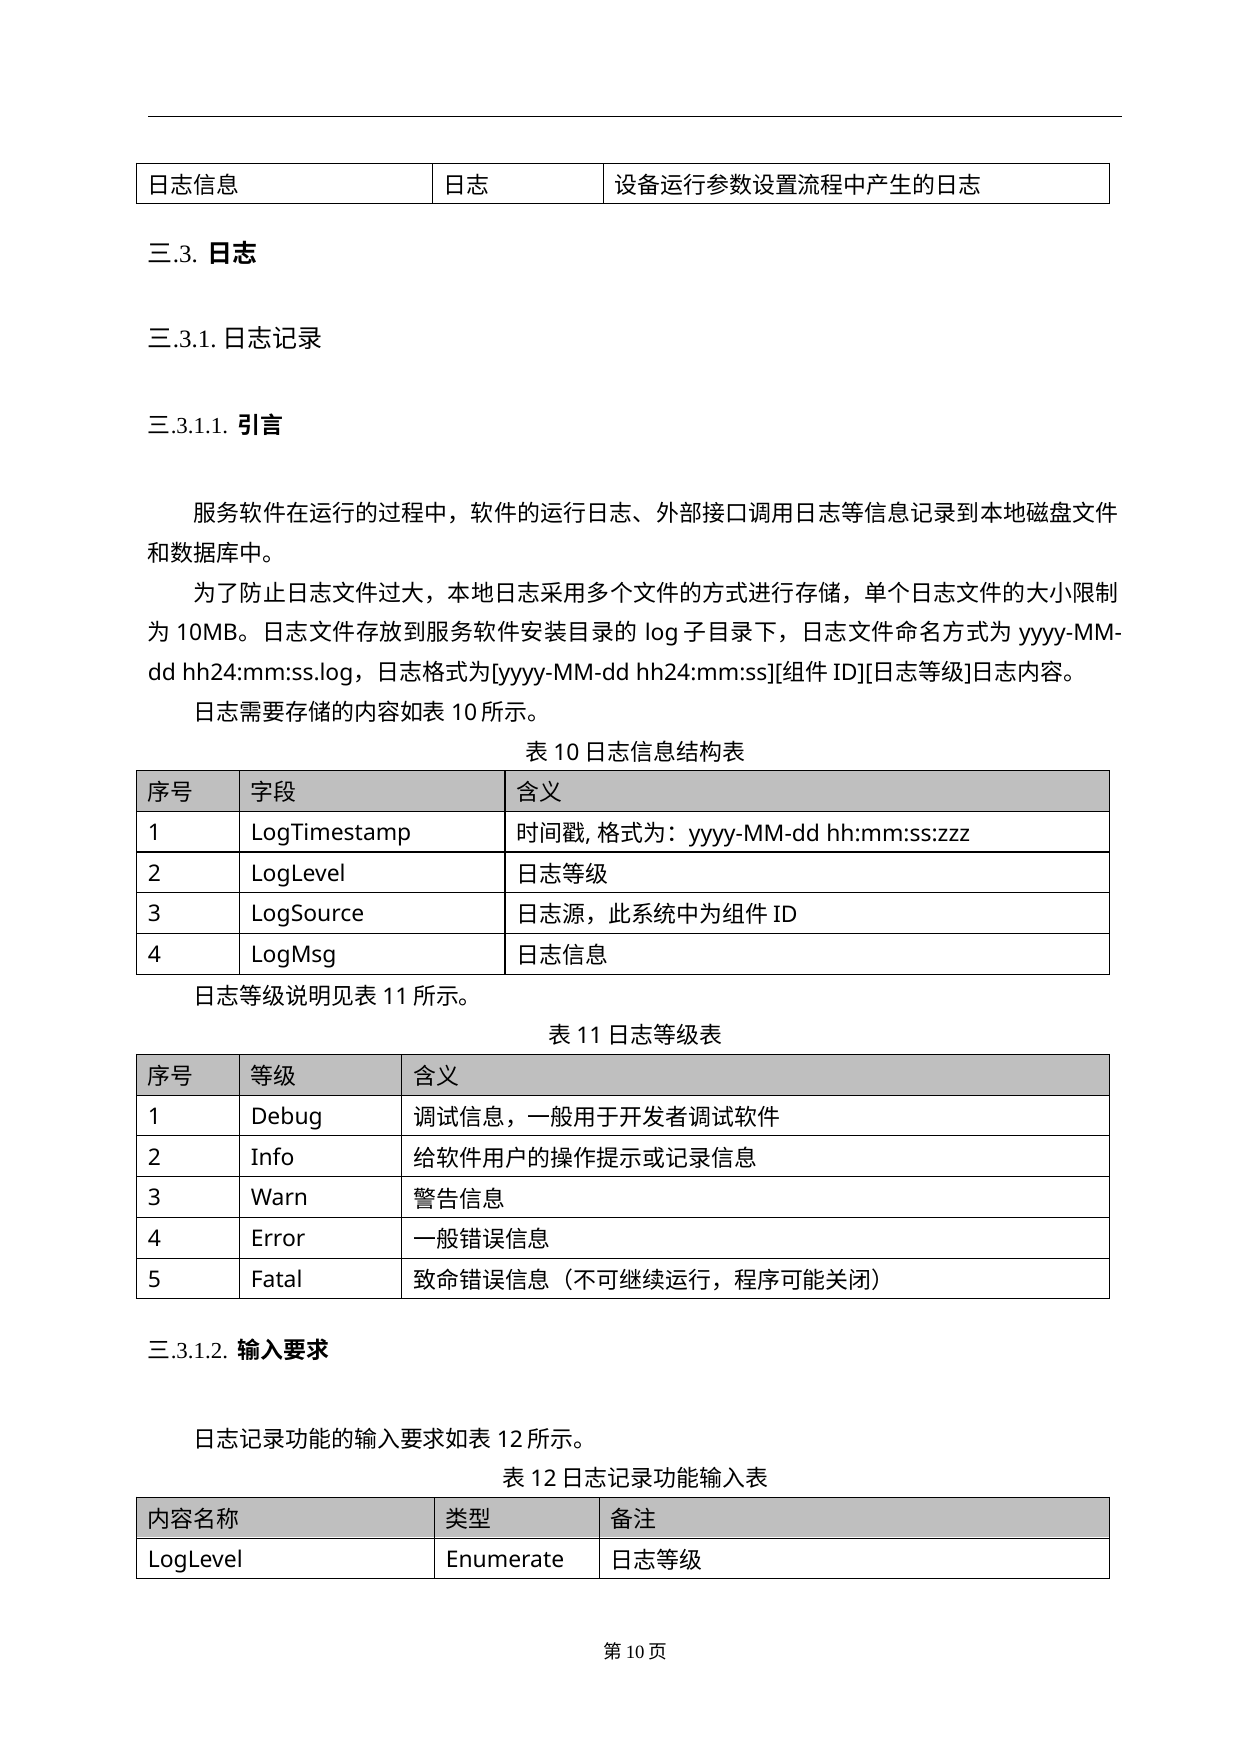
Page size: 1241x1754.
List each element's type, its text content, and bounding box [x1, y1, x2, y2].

table_cell Error [240, 1218, 401, 1258]
text 日志需要存储的内容如表 10所示。 [148, 691, 1122, 730]
table_cell 一般错误信息 [402, 1218, 1109, 1258]
table_cell 日志等级 [600, 1539, 1109, 1578]
table_header 类型 [435, 1498, 599, 1537]
table_header 含义 [506, 771, 1109, 811]
table_cell 警告信息 [402, 1177, 1109, 1217]
table_cell 日志等级 [506, 853, 1109, 892]
text 为了防止日志文件过大，本地日志采用多个文件的方式进行存储，单个日志文件的大小限制为10MB。日志文件存放到服务软件安装目录的log子目录下，日志文件命名方式为yyyy-MM-dd hh24:mm:ss.log，日志格式为[yyyy-MM-dd hh24:mm:ss][组件ID][日志等级]日志内容。 [148, 571, 1122, 691]
table_cell Enumerate [435, 1539, 599, 1578]
table_cell 日志信息 [137, 164, 432, 203]
text 表 12 日志记录功能输入表 [148, 1457, 1122, 1497]
table_cell 4 [137, 934, 239, 973]
table_cell 1 [137, 1096, 239, 1135]
table_cell LogSource [240, 893, 504, 933]
table_cell 4 [137, 1218, 239, 1258]
subtitle 日志记录 [148, 316, 1122, 356]
table_cell LogLevel [240, 853, 504, 892]
table_header 字段 [240, 771, 504, 811]
table_header 序号 [137, 771, 239, 811]
table_cell Warn [240, 1177, 401, 1217]
table_cell 给软件用户的操作提示或记录信息 [402, 1136, 1109, 1176]
table_header 内容名称 [137, 1498, 434, 1537]
table_header 含义 [402, 1055, 1109, 1095]
text 表 10 日志信息结构表 [148, 730, 1122, 770]
table_cell 调试信息，一般用于开发者调试软件 [402, 1096, 1109, 1135]
table_cell Debug [240, 1096, 401, 1135]
subtitle 输入要求 [148, 1328, 1122, 1368]
table_cell 3 [137, 893, 239, 933]
text 表 11 日志等级表 [148, 1014, 1122, 1054]
table_cell 时间戳, 格式为：yyyy-MM-dd hh:mm:ss:zzz [506, 812, 1109, 851]
table_header 等级 [240, 1055, 401, 1095]
table_cell 1 [137, 812, 239, 851]
table_header 序号 [137, 1055, 239, 1095]
table_cell LogLevel [137, 1539, 434, 1578]
table_cell 致命错误信息（不可继续运行，程序可能关闭） [402, 1259, 1109, 1298]
text 日志记录功能的输入要求如表 12所示。 [148, 1417, 1122, 1457]
table_cell 设备运行参数设置流程中产生的日志 [604, 164, 1109, 203]
table_cell Fatal [240, 1259, 401, 1298]
table_cell LogTimestamp [240, 812, 504, 851]
table_cell 日志源，此系统中为组件ID [506, 893, 1109, 933]
table_cell 3 [137, 1177, 239, 1217]
table_cell 2 [137, 1136, 239, 1176]
subtitle 引言 [148, 403, 1122, 443]
table_header 备注 [600, 1498, 1109, 1537]
table_cell 2 [137, 853, 239, 892]
table_cell 5 [137, 1259, 239, 1298]
table_cell Info [240, 1136, 401, 1176]
table_cell 日志信息 [506, 934, 1109, 973]
text 日志等级说明见表 11所示。 [148, 974, 1122, 1014]
table_cell LogMsg [240, 934, 504, 973]
text 服务软件在运行的过程中，软件的运行日志、外部接口调用日志等信息记录到本地磁盘文件和数据库中。 [148, 492, 1122, 571]
subtitle 日志 [148, 231, 1122, 271]
table_cell 日志 [433, 164, 603, 203]
